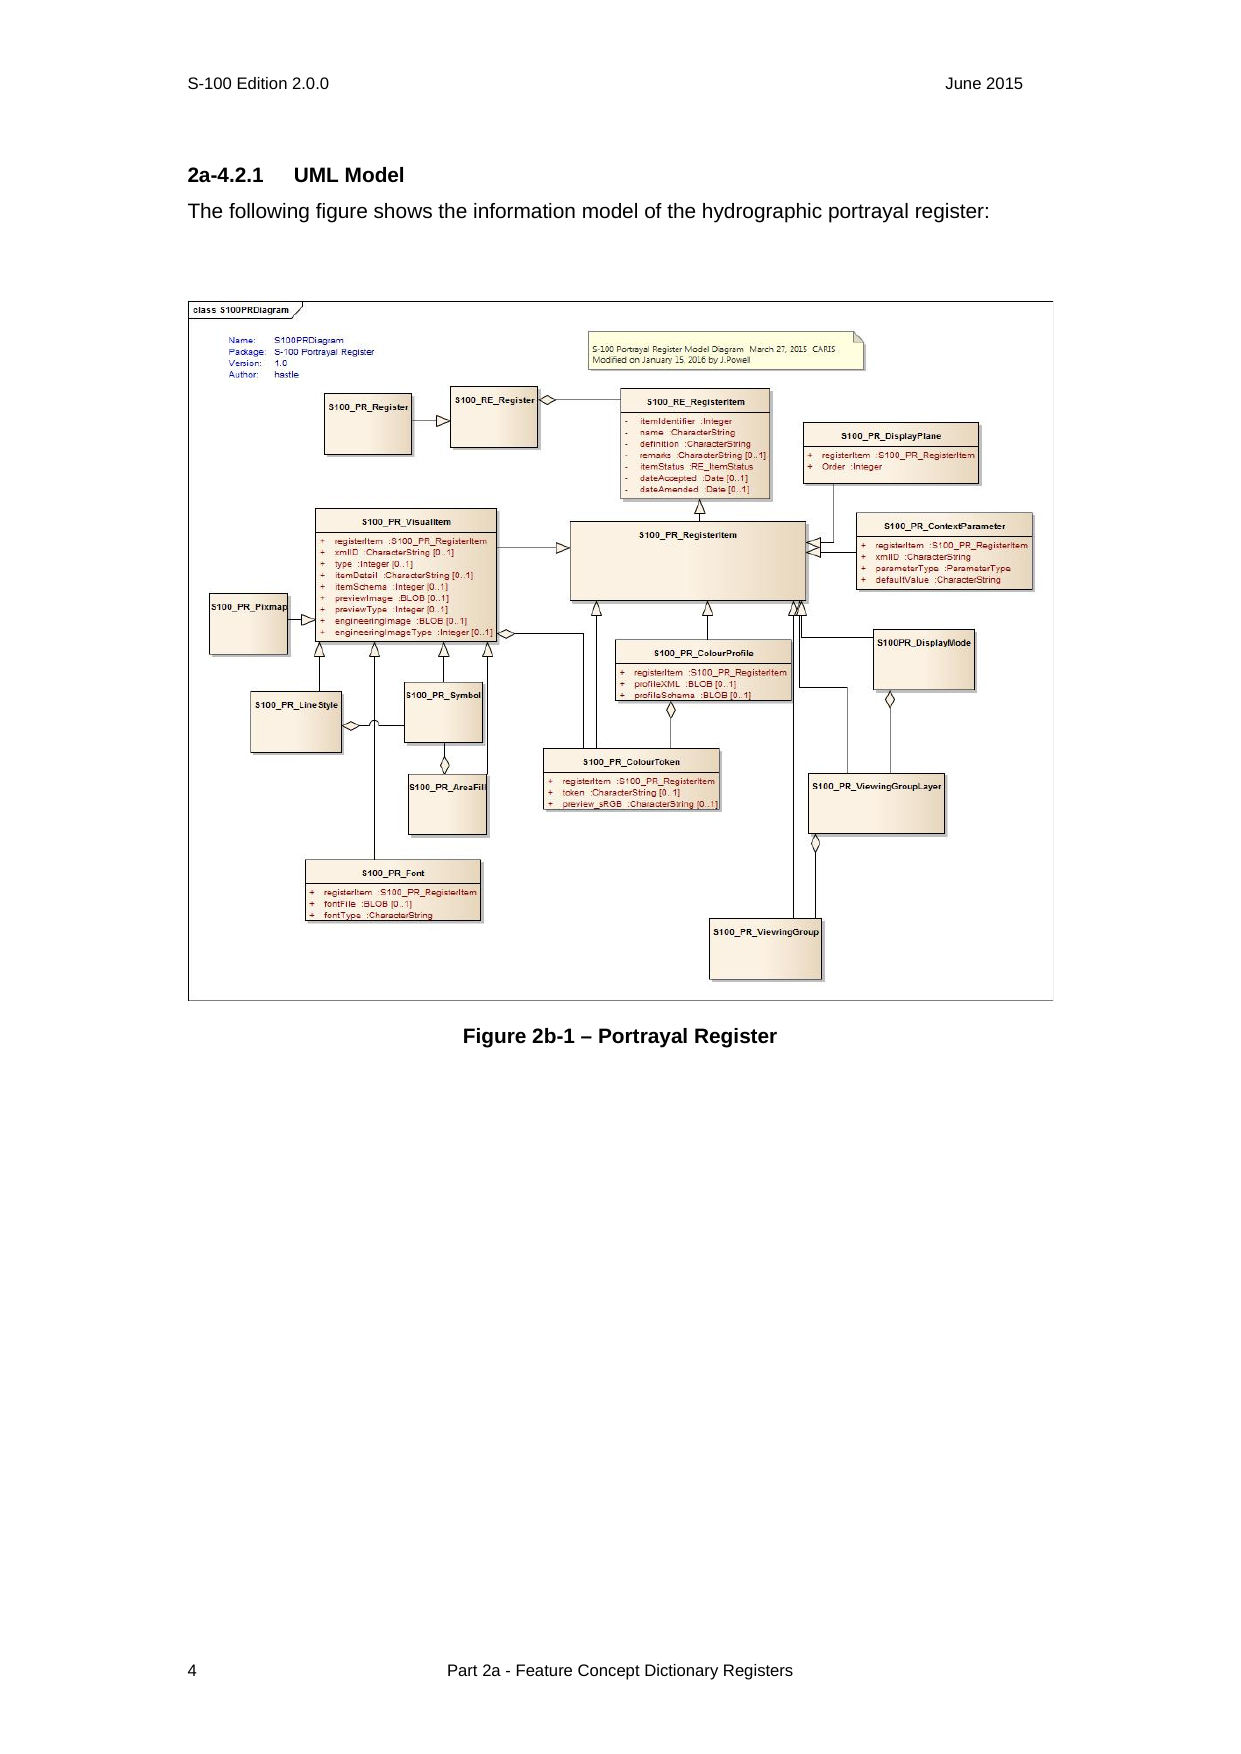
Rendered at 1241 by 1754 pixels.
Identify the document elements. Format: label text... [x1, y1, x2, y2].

text The following figure shows the information model of the hydrographic portrayal register: [187, 199, 1053, 223]
picture [187, 300, 1054, 1001]
subtitle UML Model [187, 162, 1053, 186]
title Figure 2b-1 – Portrayal Register [187, 1023, 1053, 1047]
